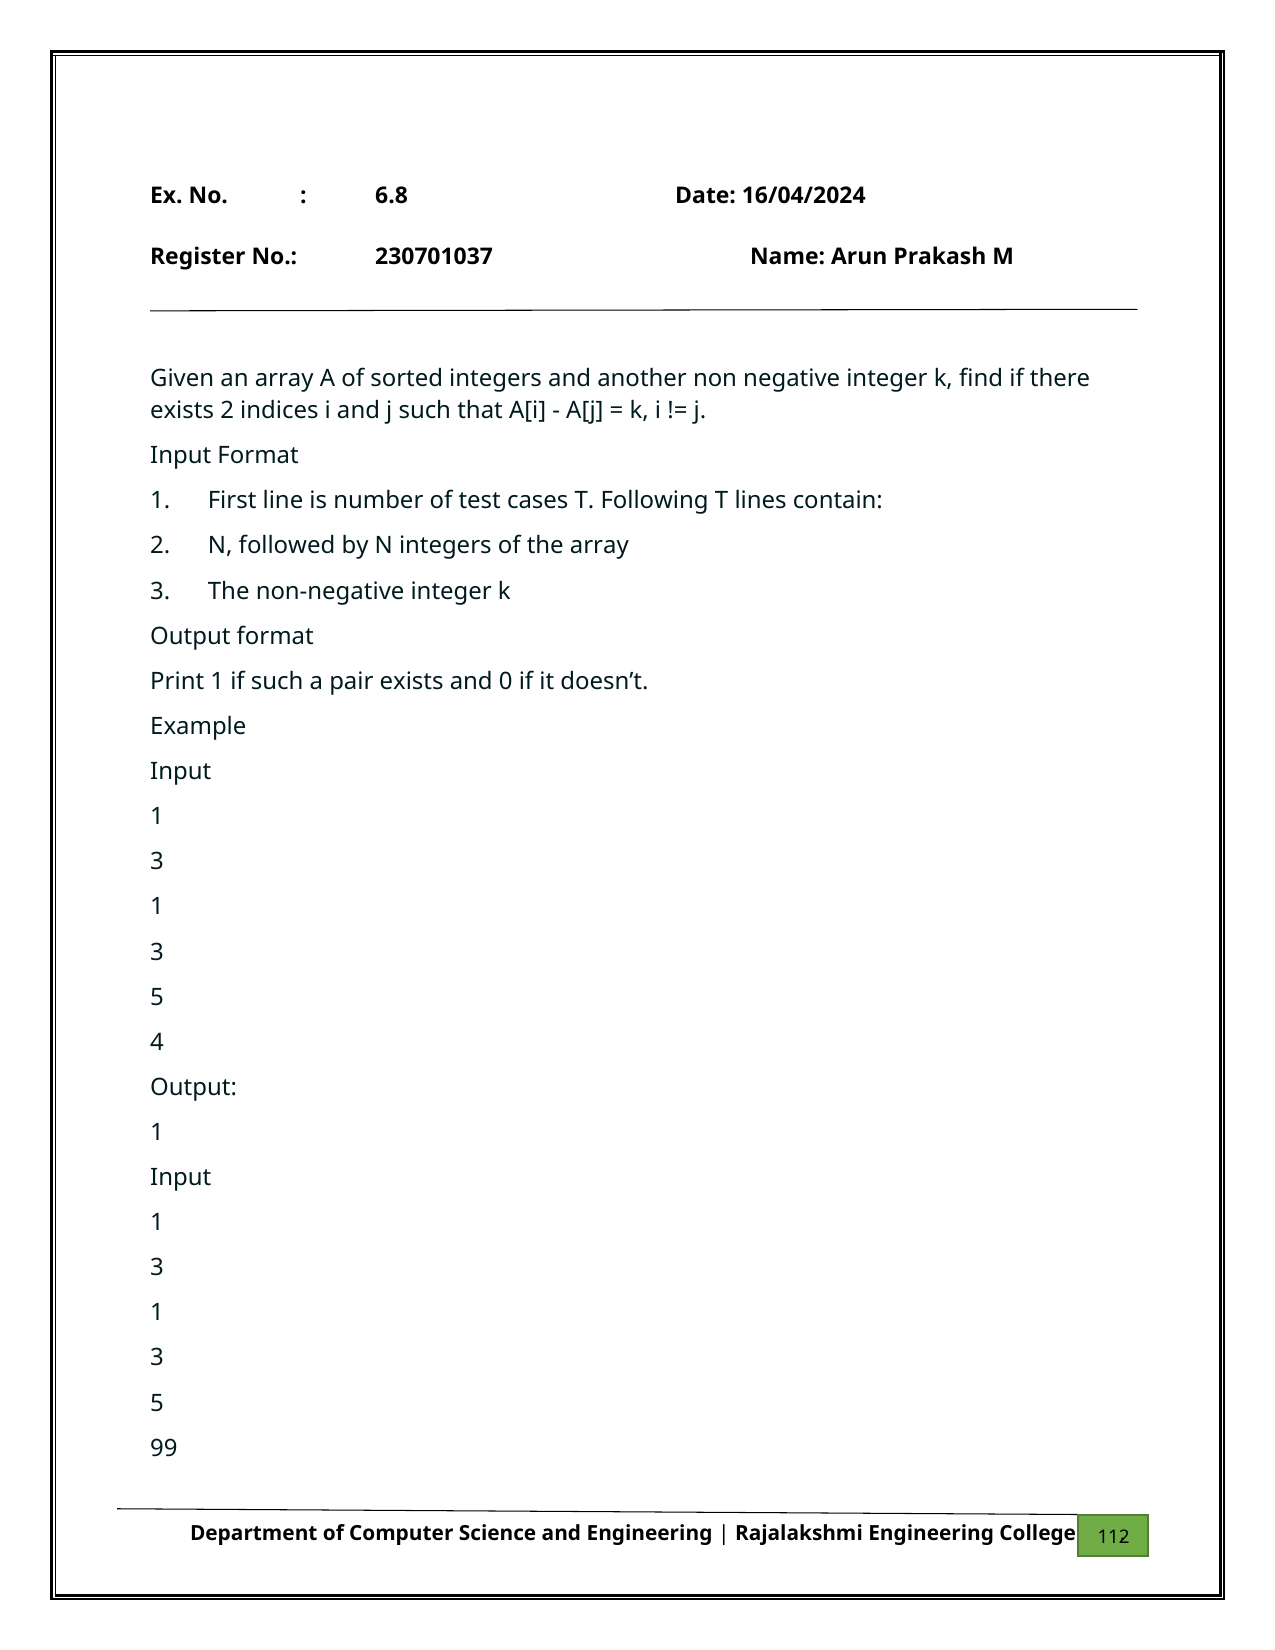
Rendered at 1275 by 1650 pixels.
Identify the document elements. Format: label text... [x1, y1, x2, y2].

text 3 [150, 934, 1125, 967]
text 1 [150, 1205, 1125, 1237]
text 1 [150, 1295, 1125, 1328]
text Output: [150, 1069, 1125, 1102]
text 5 [150, 1385, 1125, 1418]
text 2. N, followed by N integers of the array [150, 528, 1125, 561]
text 4 [150, 1024, 1125, 1057]
text 3 [150, 1340, 1125, 1373]
text Input Format [150, 438, 1125, 471]
text Example [150, 709, 1125, 741]
text Ex. No. : 6.8 Date: 16/04/2024 [150, 179, 1125, 210]
text Input [150, 754, 1125, 786]
text 5 [150, 979, 1125, 1012]
text 1. First line is number of test cases T. Following T lines contain: [150, 483, 1125, 516]
text 3 [150, 844, 1125, 877]
text 1 [150, 889, 1125, 922]
text Given an array A of sorted integers and another non negative integer k, find if there exists 2 indices i and j such that A[i] - A[j] = k, i != j. [150, 360, 1125, 426]
text Print 1 if such a pair exists and 0 if it doesn’t. [150, 664, 1125, 696]
text 1 [150, 1115, 1125, 1147]
text 3. The non-negative integer k [150, 573, 1125, 606]
text 99 [150, 1430, 1125, 1463]
text Output format [150, 618, 1125, 651]
text Register No.: 230701037 Name: Arun Prakash M [150, 239, 1125, 271]
text Input [150, 1160, 1125, 1192]
text 3 [150, 1250, 1125, 1283]
text 1 [150, 799, 1125, 832]
